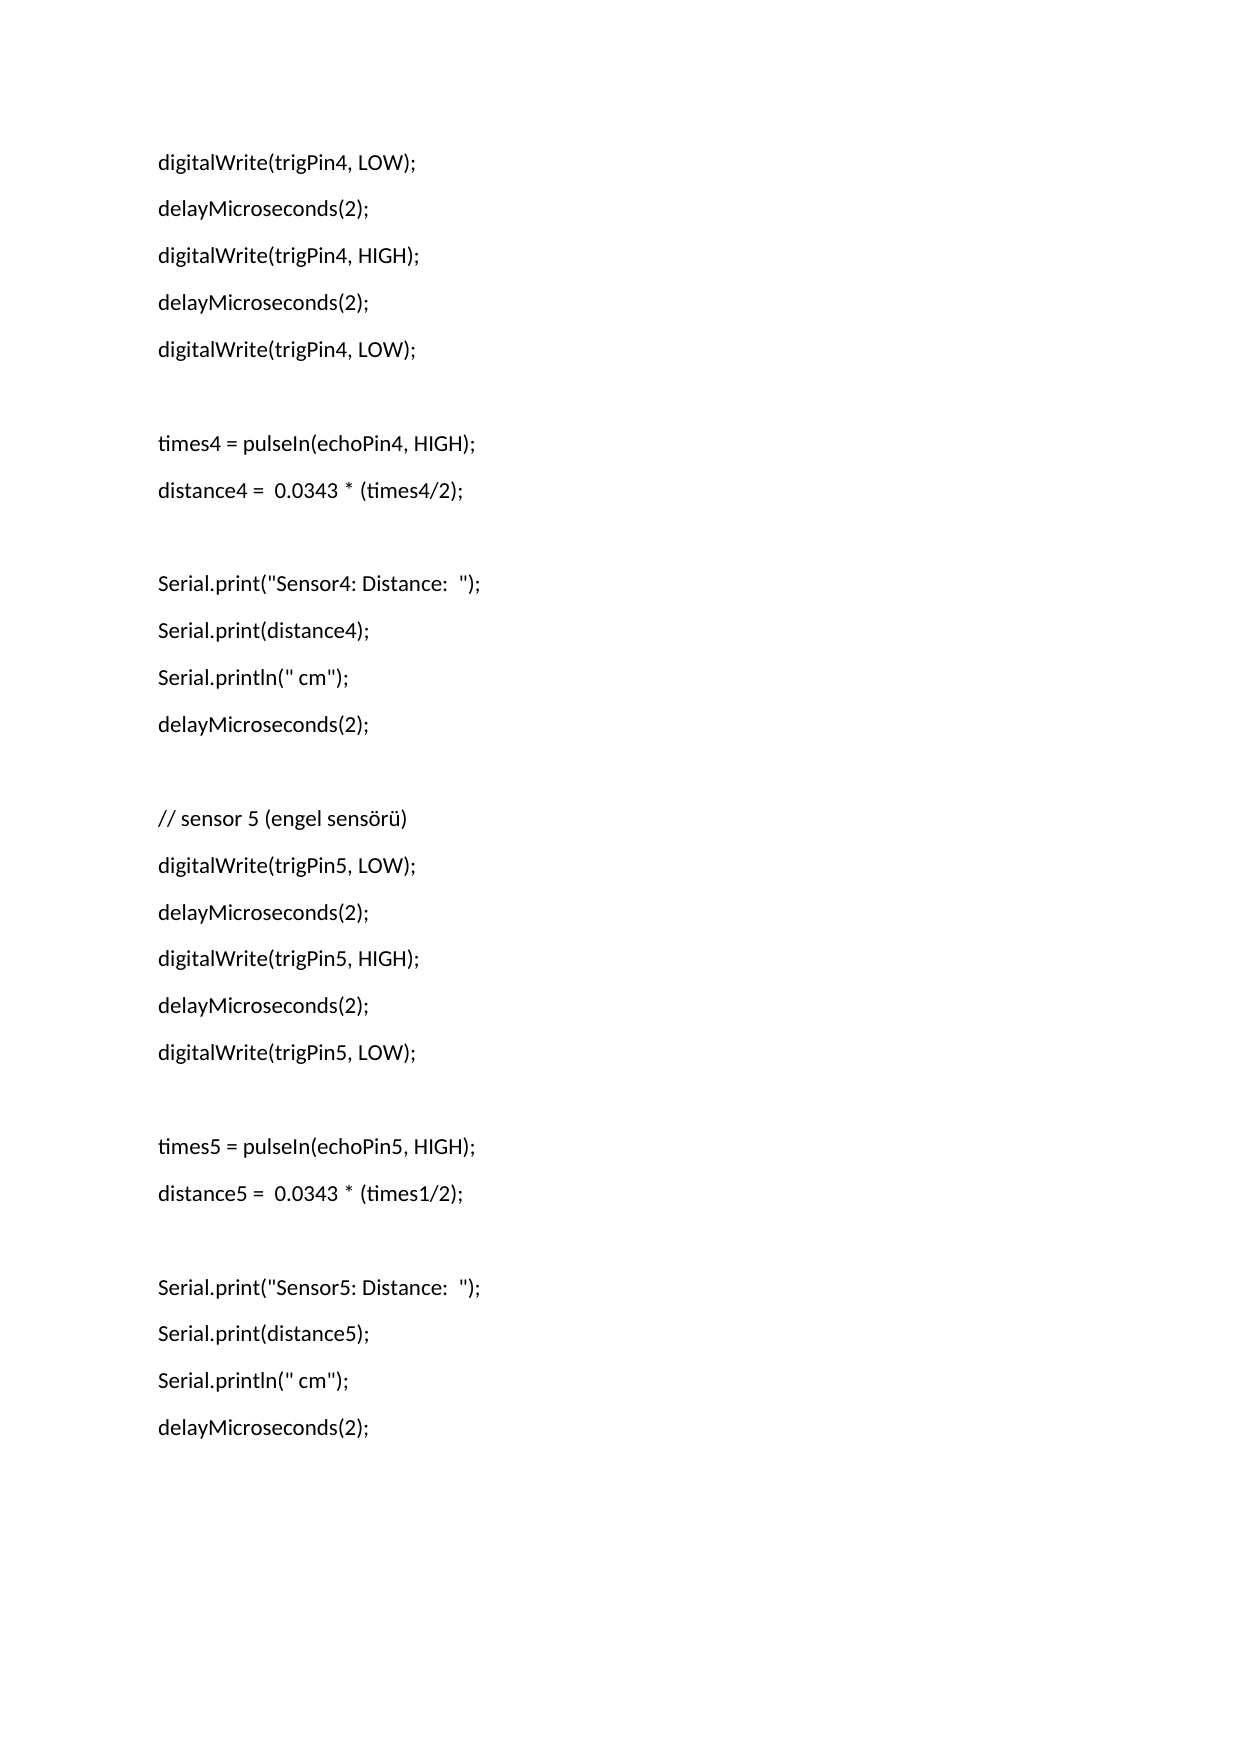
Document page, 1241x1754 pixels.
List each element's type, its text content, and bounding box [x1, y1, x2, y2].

text Serial.print("Sensor4: Distance: "); [148, 569, 1093, 597]
text Serial.print(distance5); [148, 1319, 1093, 1347]
text digitalWrite(trigPin5, HIGH); [148, 944, 1093, 972]
text delayMicroseconds(2); [148, 194, 1093, 222]
text delayMicroseconds(2); [148, 710, 1093, 738]
text delayMicroseconds(2); [148, 1413, 1093, 1441]
text digitalWrite(trigPin5, LOW); [148, 1038, 1093, 1066]
text Serial.println(" cm"); [148, 663, 1093, 691]
text digitalWrite(trigPin4, HIGH); [148, 241, 1093, 269]
text Serial.println(" cm"); [148, 1366, 1093, 1394]
text delayMicroseconds(2); [148, 288, 1093, 316]
text delayMicroseconds(2); [148, 991, 1093, 1019]
text Serial.print(distance4); [148, 616, 1093, 644]
text digitalWrite(trigPin4, LOW); [148, 148, 1093, 176]
text digitalWrite(trigPin5, LOW); [148, 851, 1093, 879]
text // sensor 5 (engel sensörü) [148, 804, 1093, 832]
text digitalWrite(trigPin4, LOW); [148, 335, 1093, 363]
text Serial.print("Sensor5: Distance: "); [148, 1273, 1093, 1301]
text delayMicroseconds(2); [148, 898, 1093, 926]
text times5 = pulseIn(echoPin5, HIGH); [148, 1132, 1093, 1160]
text times4 = pulseIn(echoPin4, HIGH); [148, 429, 1093, 457]
text distance5 = 0.0343 * (times1/2); [148, 1179, 1093, 1207]
text distance4 = 0.0343 * (times4/2); [148, 476, 1093, 504]
